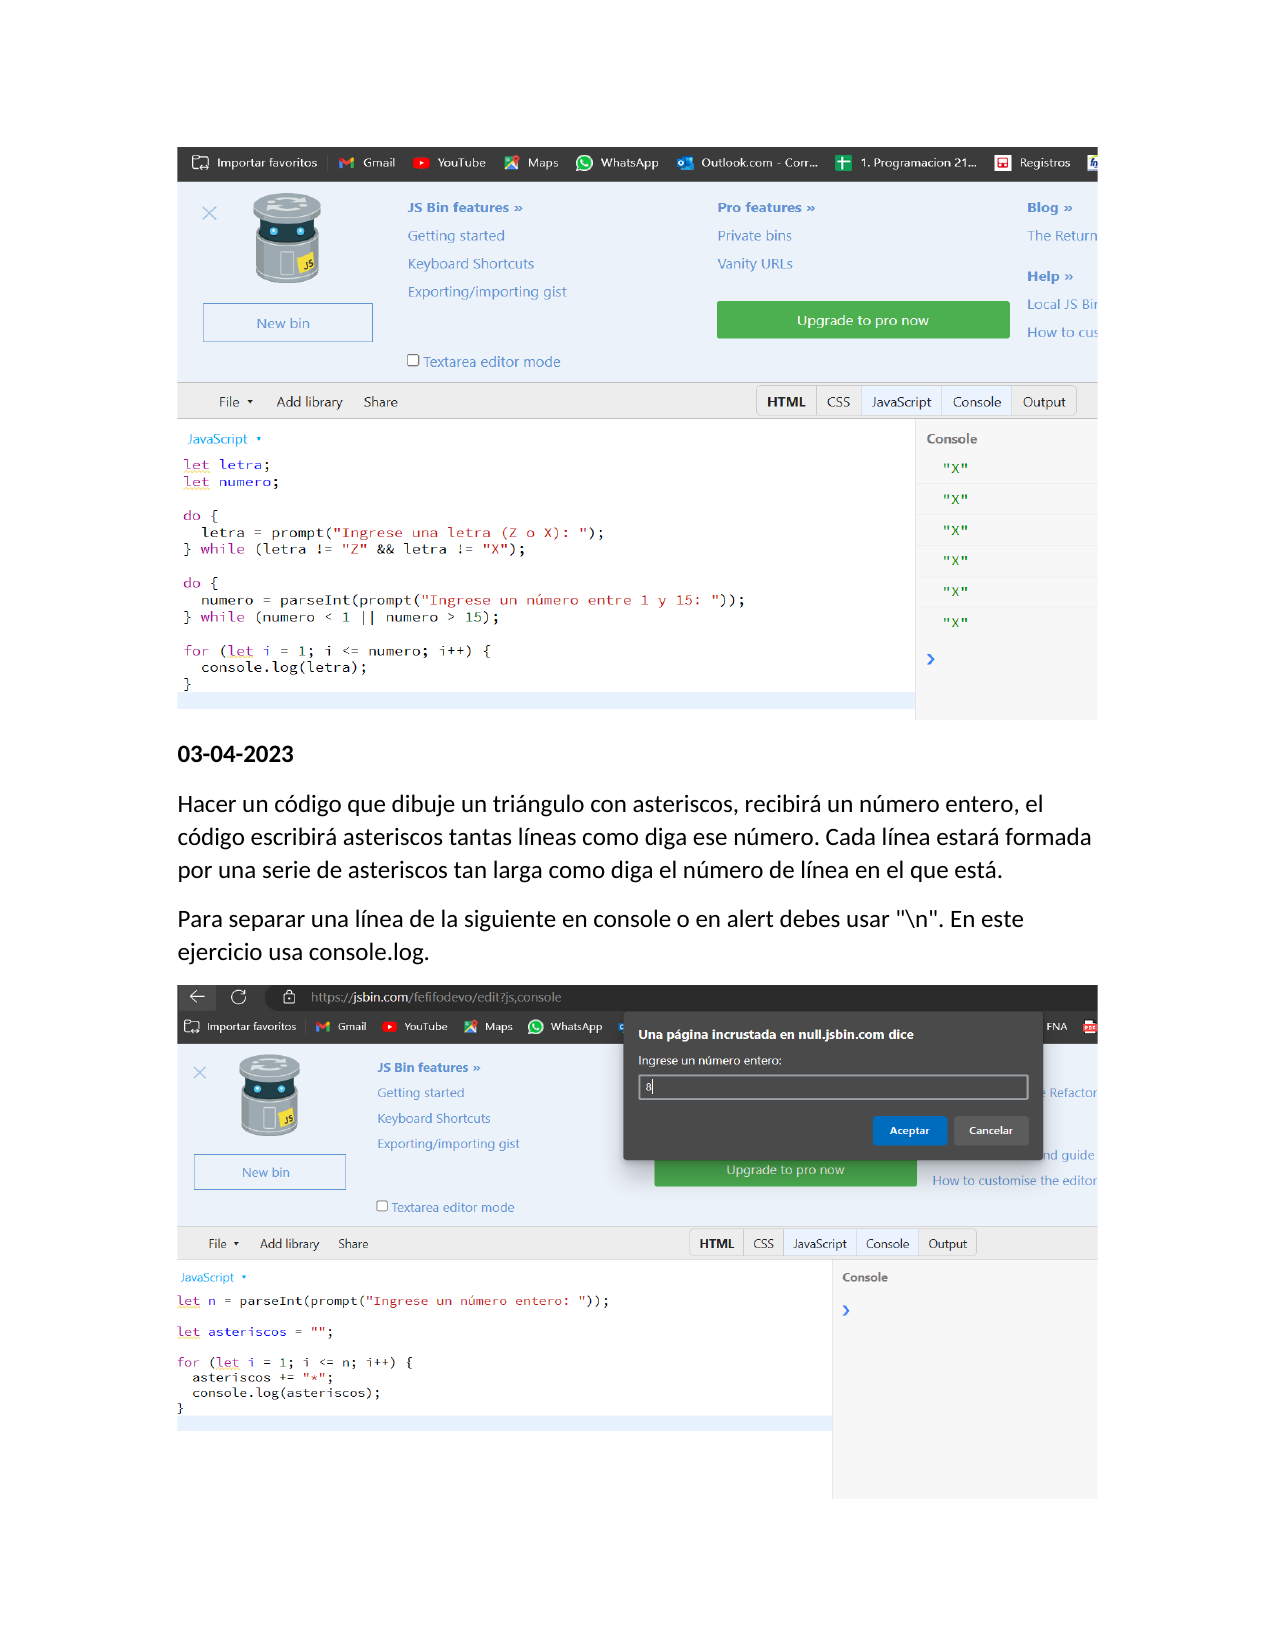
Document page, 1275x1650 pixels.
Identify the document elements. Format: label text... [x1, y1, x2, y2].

text Hacer un código que dibuje un triángulo con asteriscos, recibirá un número entero, el código escribirá asteriscos tantas líneas como diga ese número. Cada línea estará formada por una serie de asteriscos tan larga como diga el número de línea en el que está. [177, 788, 1098, 884]
picture [177, 147, 1098, 720]
text Para separar una línea de la siguiente en console o en alert debes usar "\n". En este ejercicio usa console.log. [177, 903, 1098, 967]
picture [177, 985, 1098, 1499]
text 03-04-2023 [177, 738, 1098, 769]
